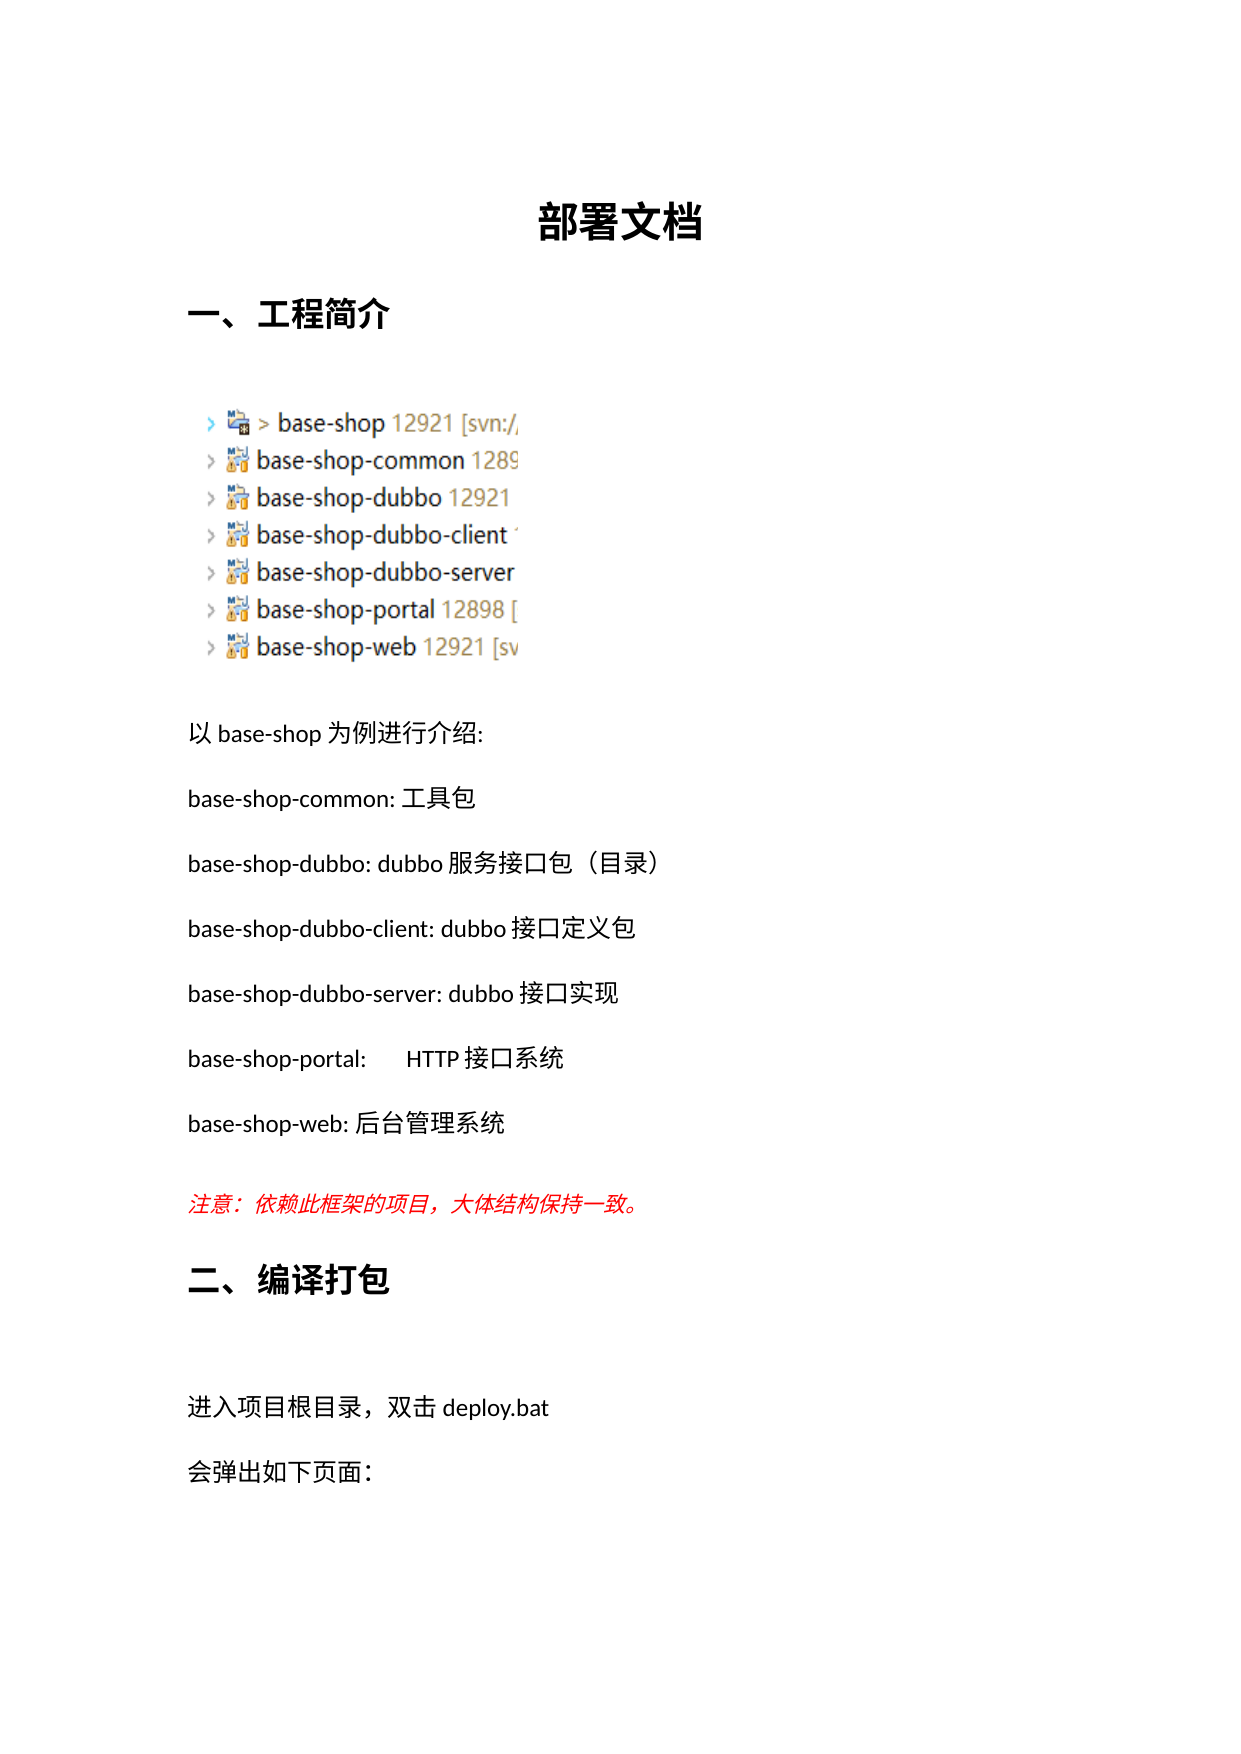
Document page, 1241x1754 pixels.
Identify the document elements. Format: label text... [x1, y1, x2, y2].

text base-shop-common: 工具包 [187, 764, 1053, 829]
text base-shop-portal: HTTP接口系统 [187, 1024, 1053, 1089]
title 部署文档 [187, 187, 1053, 252]
subtitle 工程简介 [187, 279, 1053, 344]
subtitle 编译打包 [187, 1246, 1053, 1311]
text 会弹出如下页面： [187, 1438, 1053, 1503]
text base-shop-dubbo-client: dubbo接口定义包 [187, 894, 1053, 959]
text 以base-shop为例进行介绍: [187, 699, 1053, 764]
text base-shop-web: 后台管理系统 [187, 1089, 1053, 1154]
text base-shop-dubbo-server: dubbo接口实现 [187, 959, 1053, 1024]
text 进入项目根目录，双击deploy.bat [187, 1373, 1053, 1438]
text base-shop-dubbo: dubbo服务接口包（目录） [187, 829, 1053, 894]
picture [187, 406, 518, 667]
text 注意：依赖此框架的项目，大体结构保持一致。 [187, 1186, 1053, 1219]
